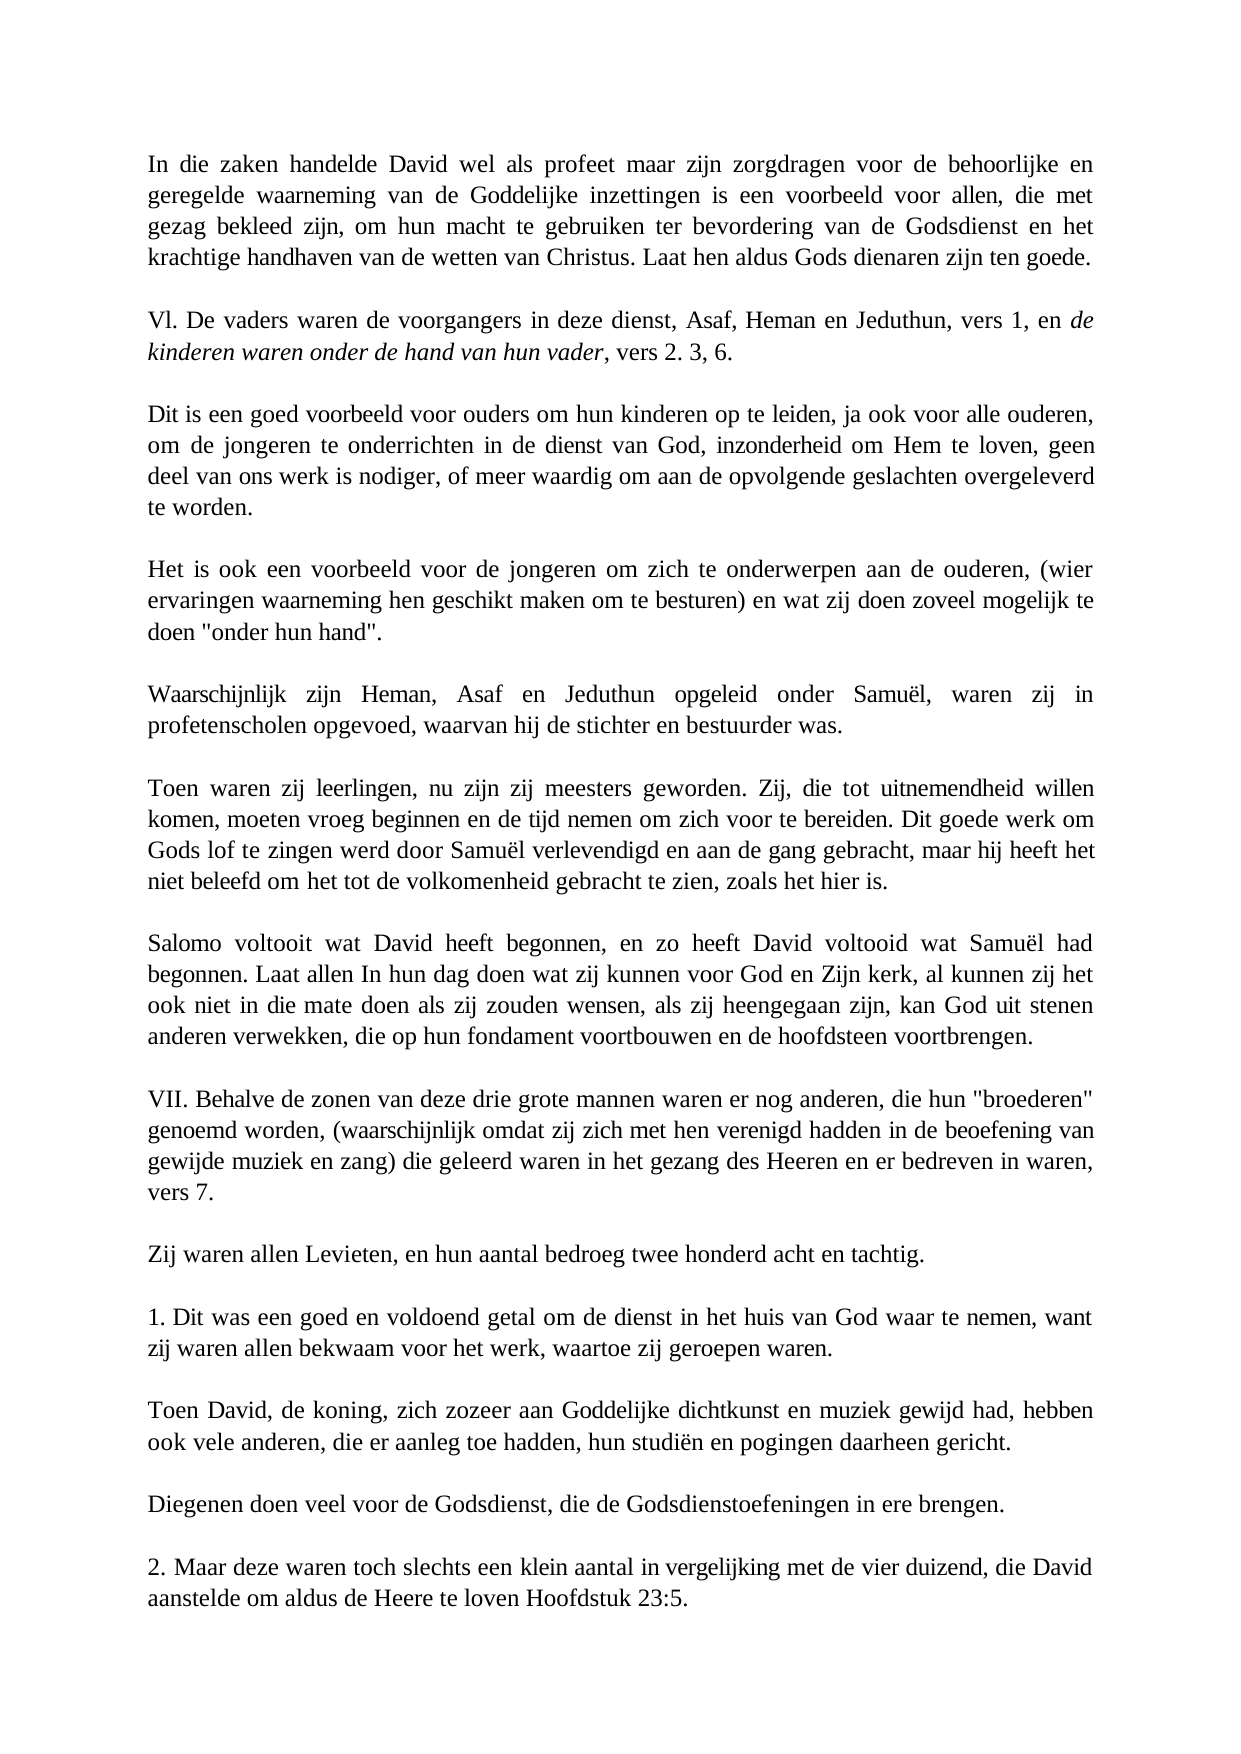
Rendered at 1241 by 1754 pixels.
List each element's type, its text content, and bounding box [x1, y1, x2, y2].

text Toen David, de koning, zich zozeer aan Goddelijke dichtkunst en muziek gewijd had, hebben ook vele anderen, die er aanleg toe hadden, hun studiën en pogingen daarheen gericht. [147, 1395, 1094, 1456]
text Vl. De vaders waren de voorgangers in deze dienst, Asaf, Heman en Jeduthun, vers 1, en de kinderen waren onder de hand van hun vader, vers 2. 3, 6. [147, 305, 1094, 365]
text Diegenen doen veel voor de Godsdienst, die de Godsdienstoefeningen in ere brengen. [147, 1489, 1107, 1518]
text In die zaken handelde David wel als profeet maar zijn zorgdragen voor de behoorlijke en geregelde waarneming van de Goddelijke inzettingen is een voorbeeld voor allen, die met gezag bekleed zijn, om hun macht te gebruiken ter bevordering van de Godsdienst en het krachtige handhaven van de wetten van Christus. Laat hen aldus Gods dienaren zijn ten goede. [147, 149, 1094, 271]
text Het is ook een voorbeeld voor de jongeren om zich te onderwerpen aan de ouderen, (wier ervaringen waarneming hen geschikt maken om te besturen) en wat zij doen zoveel mogelijk te doen "onder hun hand". [147, 554, 1094, 645]
text Toen waren zij leerlingen, nu zijn zij meesters geworden. Zij, die tot uitnemendheid willen komen, moeten vroeg beginnen en de tijd nemen om zich voor te bereiden. Dit goede werk om Gods lof te zingen werd door Samuël verlevendigd en aan de gang gebracht, maar hij heeft het niet beleefd om het tot de volkomenheid gebracht te zien, zoals het hier is. [147, 773, 1095, 894]
text Dit is een goed voorbeeld voor ouders om hun kinderen op te leiden, ja ook voor alle ouderen, om de jongeren te onderrichten in de dienst van God, inzonderheid om Hem te loven, geen deel van ons werk is nodiger, of meer waardig om aan de opvolgende geslachten overgeleverd te worden. [147, 399, 1095, 521]
text Zij waren allen Levieten, en hun aantal bedroeg twee honderd acht en tachtig. [147, 1239, 1107, 1268]
list Dit was een goed en voldoend getal om de dienst in het huis van God waar te nemen, want zij waren allen bekwaam voor het werk, waartoe zij geroepen waren. [147, 1302, 1094, 1361]
text Waarschijnlijk zijn Heman, Asaf en Jeduthun opgeleid onder Samuël, waren zij in profetenscholen opgevoed, waarvan hij de stichter en bestuurder was. [147, 679, 1094, 739]
list Maar deze waren toch slechts een klein aantal in vergelijking met de vier duizend, die David aanstelde om aldus de Heere te loven Hoofdstuk 23:5. [147, 1552, 1093, 1612]
text Salomo voltooit wat David heeft begonnen, en zo heeft David voltooid wat Samuël had begonnen. Laat allen In hun dag doen wat zij kunnen voor God en Zijn kerk, al kunnen zij het ook niet in die mate doen als zij zouden wensen, als zij heengegaan zijn, kan God uit stenen anderen verwekken, die op hun fondament voortbouwen en de hoofdsteen voortbrengen. [147, 928, 1093, 1050]
text VII. Behalve de zonen van deze drie grote mannen waren er nog anderen, die hun "broederen" genoemd worden, (waarschijnlijk omdat zij zich met hen verenigd hadden in de beoefening van gewijde muziek en zang) die geleerd waren in het gezang des Heeren en er bedreven in waren, vers 7. [147, 1084, 1094, 1206]
